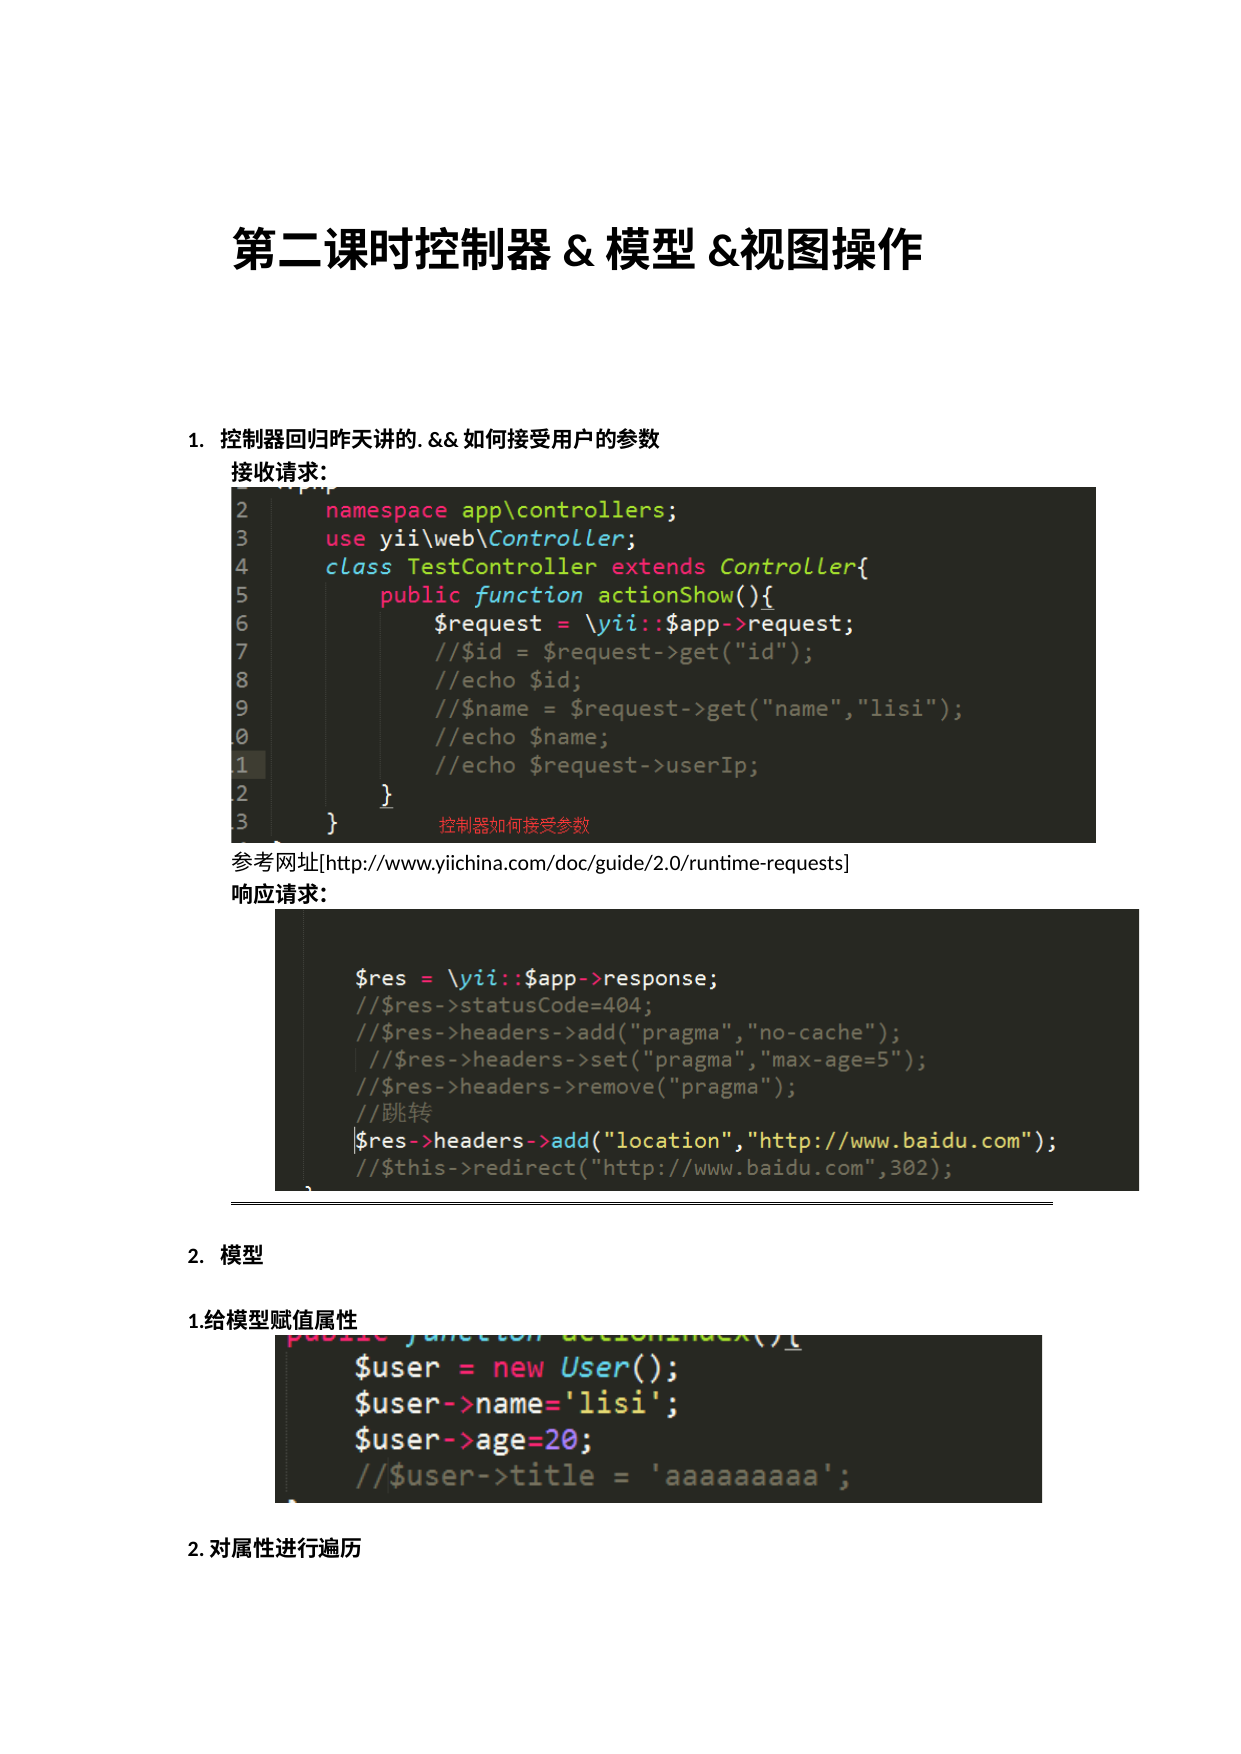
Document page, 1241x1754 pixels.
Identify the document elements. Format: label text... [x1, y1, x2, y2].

list 参考网址[http://www.yiichina.com/doc/guide/2.0/runtime-requests] [187, 844, 1053, 877]
subtitle 第二课时控制器 & 模型 &视图操作 [187, 197, 1053, 295]
list 接收请求： [187, 454, 1053, 487]
list 响应请求： [187, 877, 1053, 909]
list 控制器回归昨天讲的. && 如何接受用户的参数 [187, 422, 1053, 454]
list 模型 [187, 1238, 1053, 1270]
picture [231, 487, 1096, 843]
list 1.给模型赋值属性 [187, 1303, 1053, 1335]
picture [275, 1335, 1043, 1503]
picture [275, 909, 1140, 1191]
list 2. 对属性进行遍历 [187, 1530, 1053, 1563]
